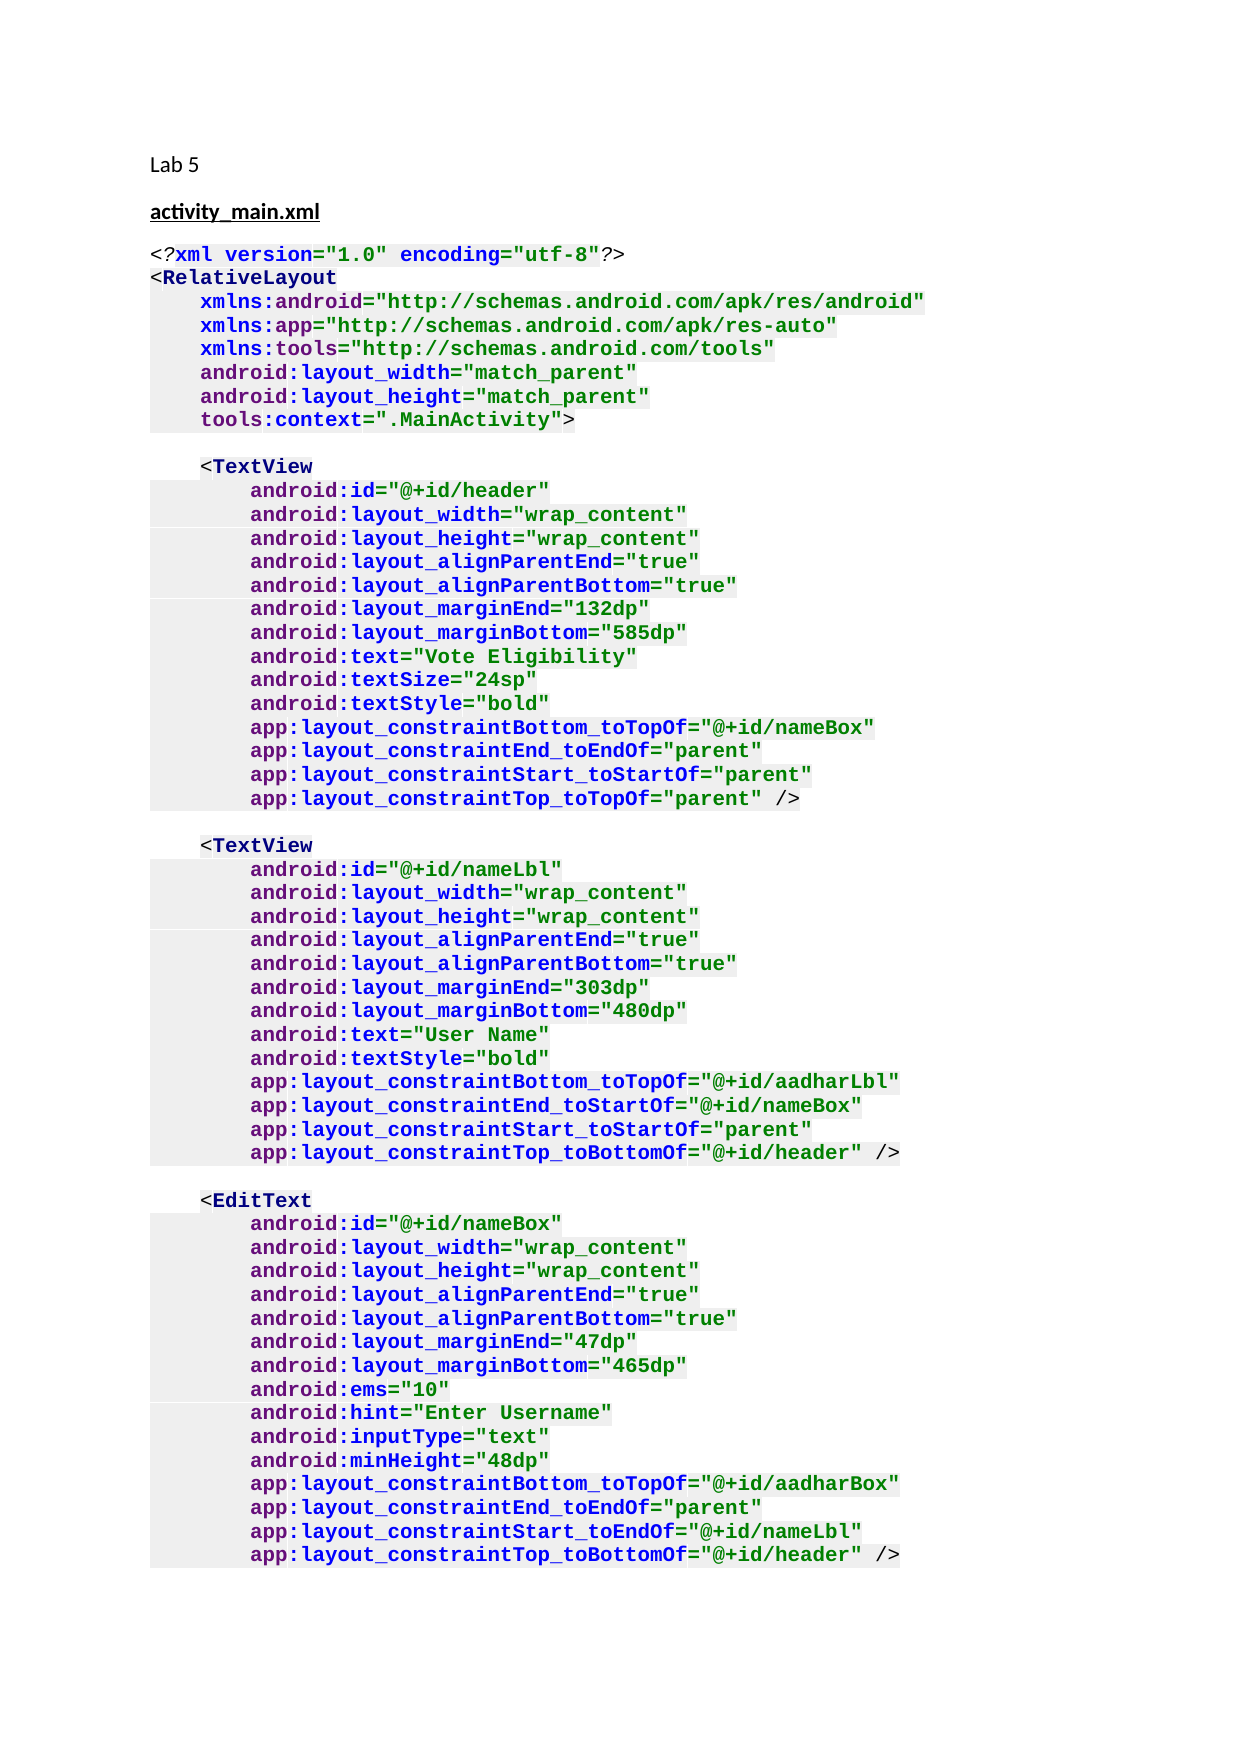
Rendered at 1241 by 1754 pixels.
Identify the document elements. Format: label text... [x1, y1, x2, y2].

text Lab 5 [150, 150, 1090, 178]
text activity_main.xml [150, 197, 1090, 225]
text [150, 244, 1090, 1592]
